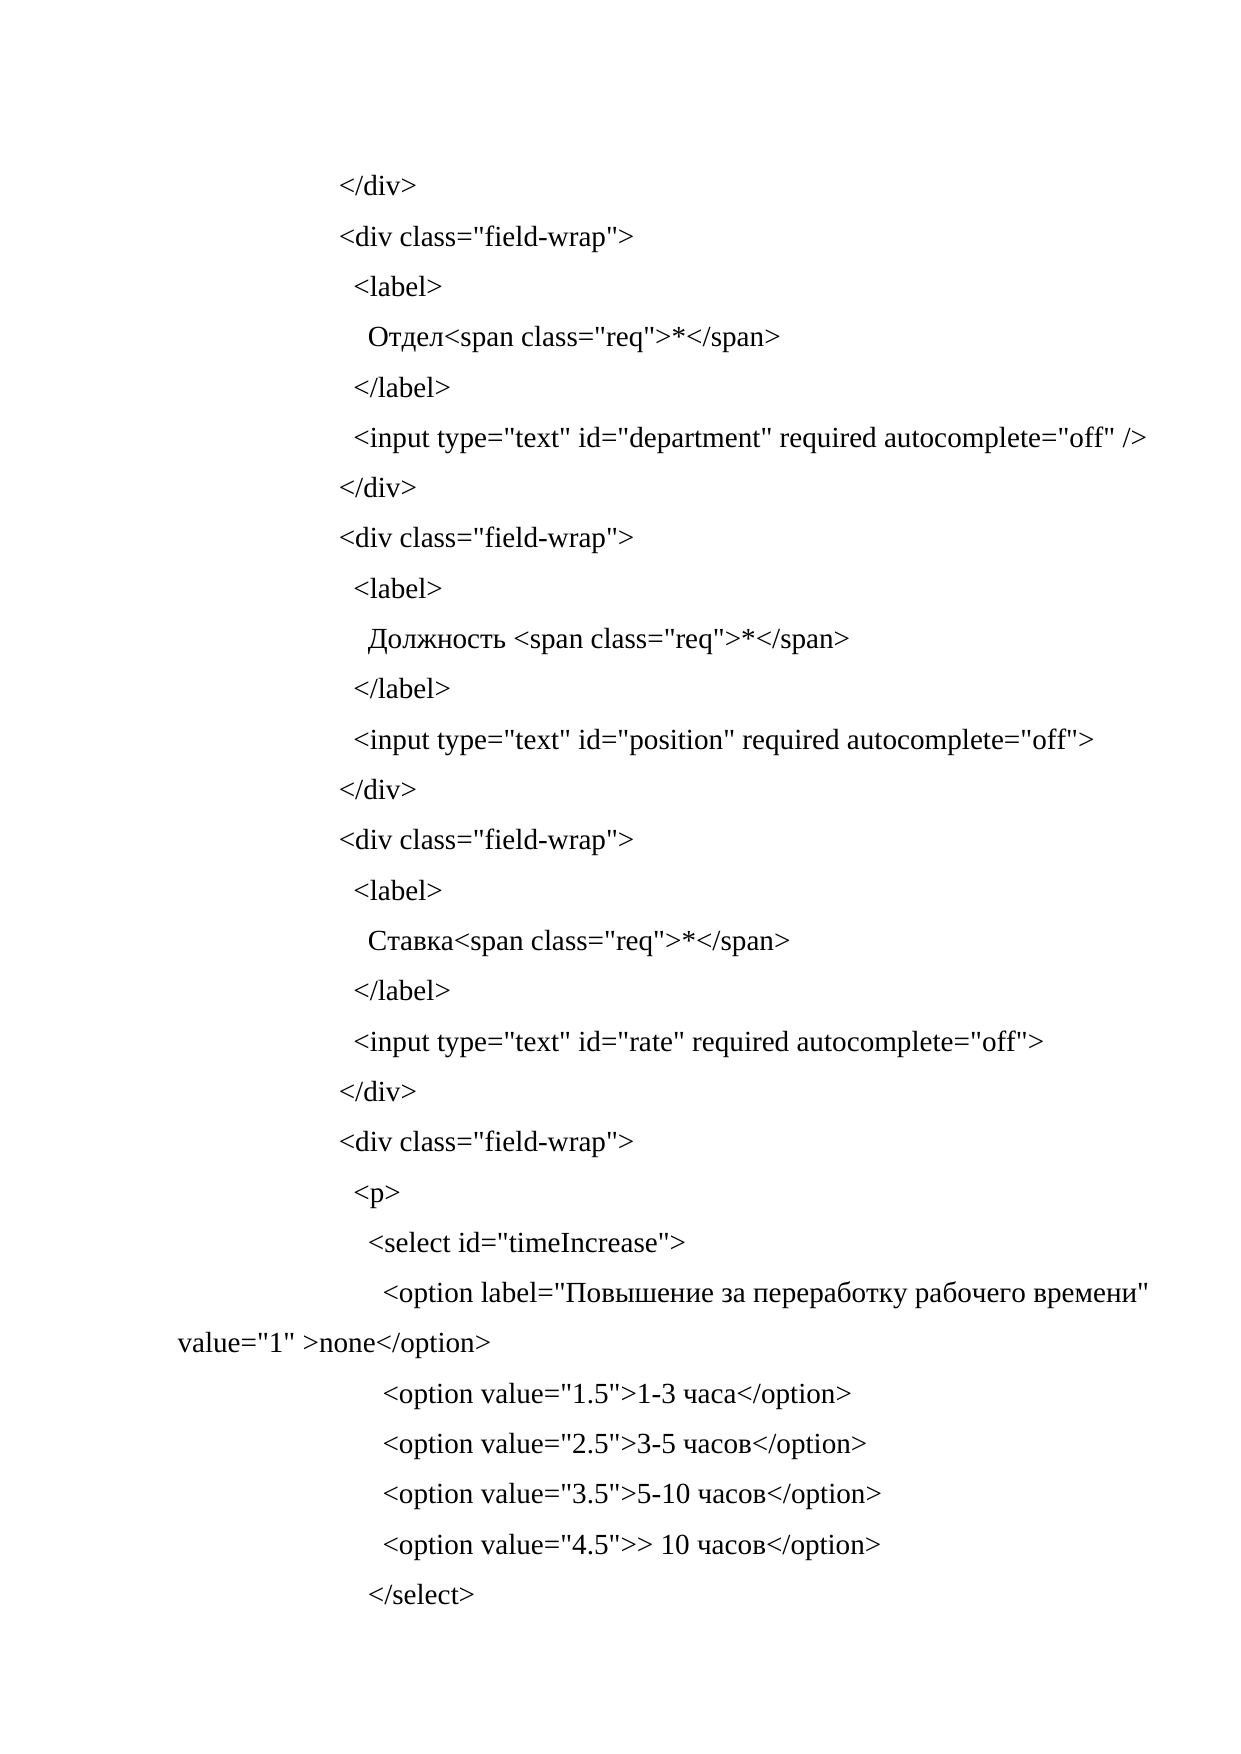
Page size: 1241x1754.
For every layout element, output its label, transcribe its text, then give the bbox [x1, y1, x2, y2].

text </div> [177, 772, 1152, 806]
text <option label="Повышение за переработку рабочего времени" value="1" >none</option> [177, 1275, 1152, 1359]
text Ставка<span class="req">*</span> [177, 923, 1152, 957]
text <p> [177, 1175, 1152, 1208]
text <div class="field-wrap"> [177, 822, 1152, 856]
text Отдел<span class="req">*</span> [177, 319, 1152, 353]
text <option value="3.5">5-10 часов</option> [177, 1477, 1152, 1510]
text <label> [177, 571, 1152, 604]
text <input type="text" id="rate" required autocomplete="off"> [177, 1024, 1152, 1057]
text </label> [177, 973, 1152, 1007]
text </div> [177, 1074, 1152, 1108]
text </label> [177, 672, 1152, 705]
text <option value="2.5">3-5 часов</option> [177, 1426, 1152, 1460]
text <input type="text" id="department" required autocomplete="off" /> [177, 420, 1152, 453]
text Должность <span class="req">*</span> [177, 621, 1152, 655]
text <div class="field-wrap"> [177, 521, 1152, 554]
text <option value="1.5">1-3 часа</option> [177, 1376, 1152, 1409]
text <div class="field-wrap"> [177, 219, 1152, 252]
text <input type="text" id="position" required autocomplete="off"> [177, 722, 1152, 755]
text </label> [177, 370, 1152, 403]
text <div class="field-wrap"> [177, 1124, 1152, 1158]
text </select> [177, 1577, 1152, 1611]
text </div> [177, 168, 1152, 202]
text <label> [177, 873, 1152, 906]
text <label> [177, 269, 1152, 303]
text <select id="timeIncrease"> [177, 1225, 1152, 1258]
text </div> [177, 470, 1152, 504]
text <option value="4.5">> 10 часов</option> [177, 1527, 1152, 1560]
